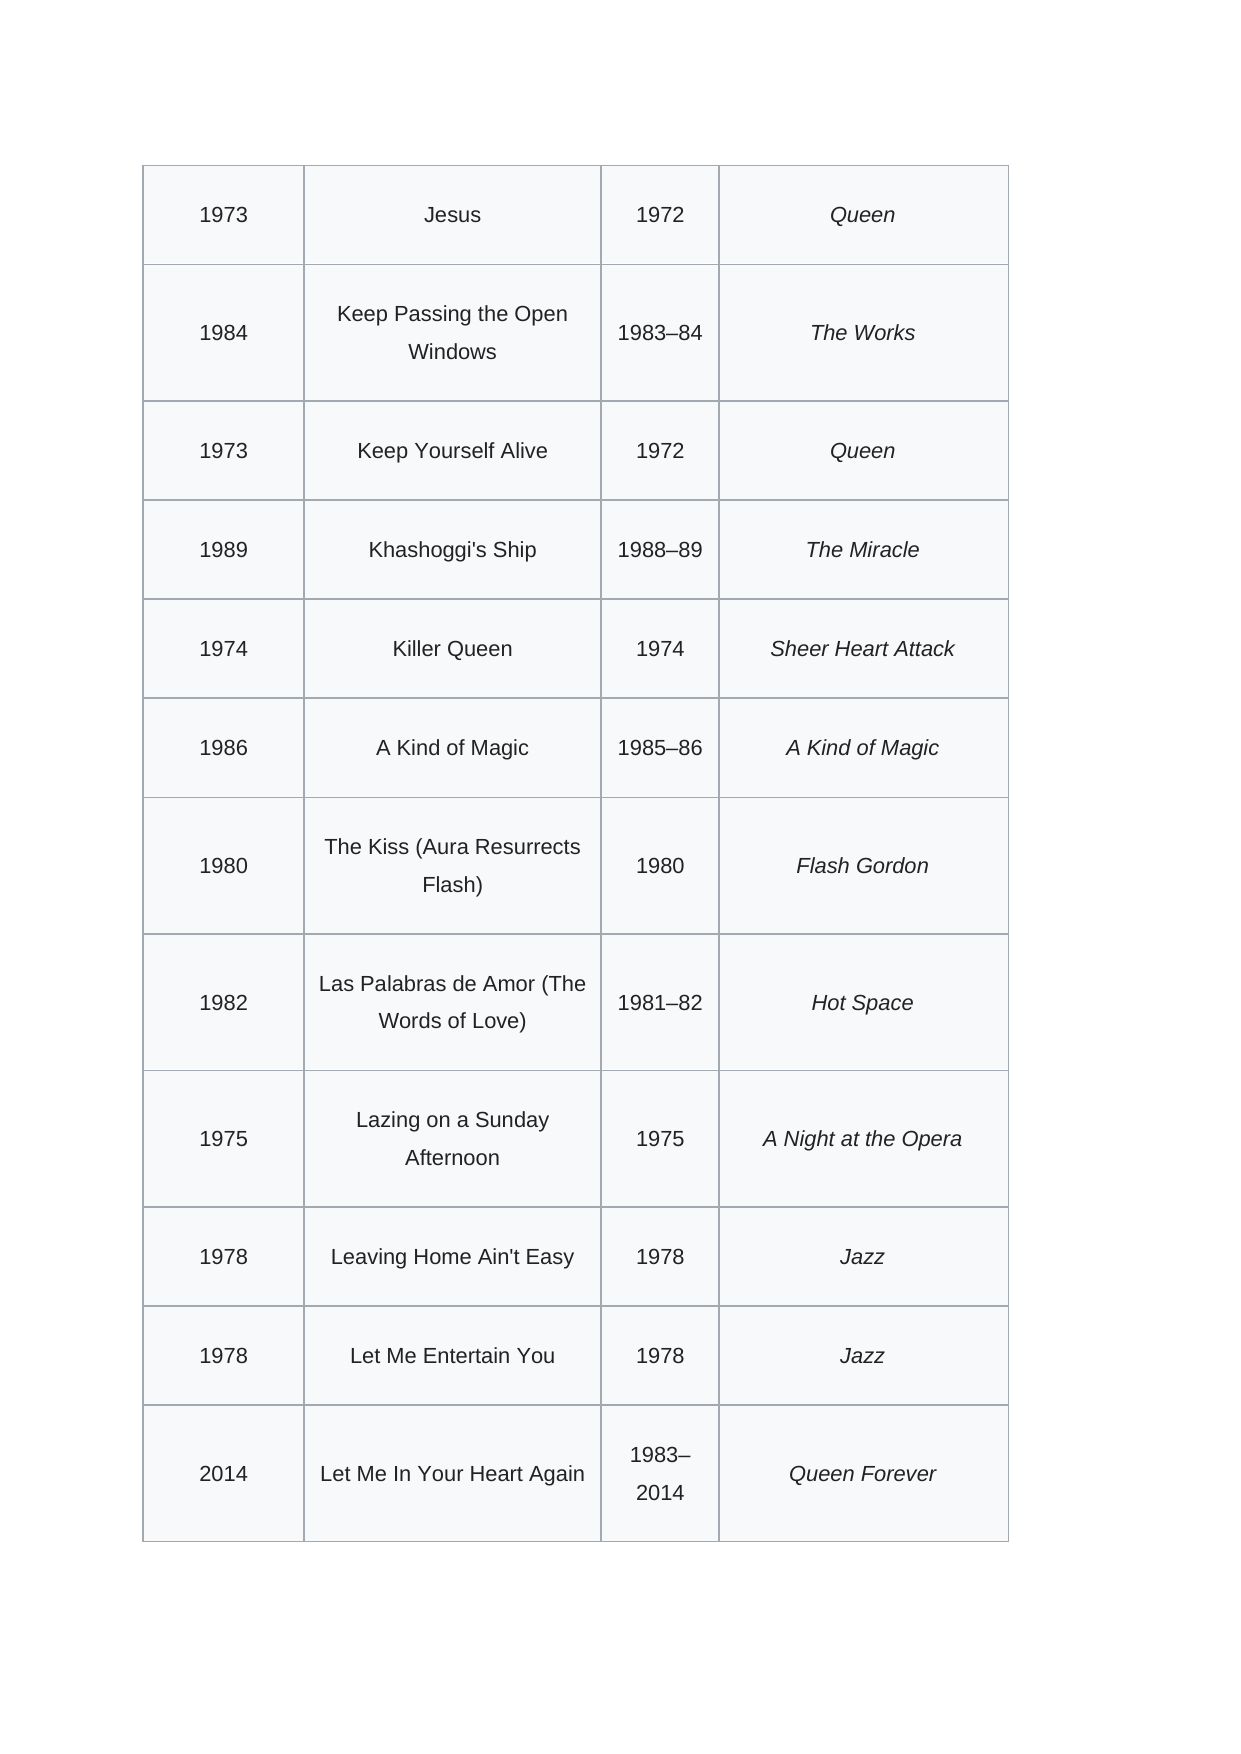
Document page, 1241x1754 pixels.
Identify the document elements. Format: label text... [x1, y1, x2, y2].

table_cell Khashoggi's Ship [305, 501, 600, 598]
table_cell The Works [720, 265, 1008, 400]
table_cell Killer Queen [305, 600, 600, 697]
table_cell Queen [720, 166, 1008, 263]
table_cell Let Me Entertain You [305, 1307, 600, 1404]
table_cell Jazz [720, 1208, 1008, 1305]
table_cell 1973 [144, 166, 303, 263]
table_cell Sheer Heart Attack [720, 600, 1008, 697]
table_cell 1983–84 [602, 265, 718, 400]
table_cell Leaving Home Ain't Easy [305, 1208, 600, 1305]
table_cell 1978 [144, 1208, 303, 1305]
table_cell 2014 [144, 1406, 303, 1541]
table_cell 1973 [144, 402, 303, 499]
table_cell 1984 [144, 265, 303, 400]
table_cell 1975 [602, 1071, 718, 1206]
table_cell Queen Forever [720, 1406, 1008, 1541]
table_cell 1978 [602, 1208, 718, 1305]
table_cell Queen [720, 402, 1008, 499]
table_cell 1975 [144, 1071, 303, 1206]
table_cell 1981–82 [602, 935, 718, 1069]
table_cell 1986 [144, 699, 303, 796]
table_cell 1972 [602, 166, 718, 263]
table_cell 1988–89 [602, 501, 718, 598]
table_cell 1989 [144, 501, 303, 598]
table_cell 1978 [602, 1307, 718, 1404]
table_cell A Night at the Opera [720, 1071, 1008, 1206]
table_cell 1974 [602, 600, 718, 697]
table_cell Let Me In Your Heart Again [305, 1406, 600, 1541]
table_cell Keep Yourself Alive [305, 402, 600, 499]
table_cell Hot Space [720, 935, 1008, 1069]
table_cell The Kiss (Aura Resurrects Flash) [305, 798, 600, 933]
table_cell 1983–2014 [602, 1406, 718, 1541]
table_cell 1980 [602, 798, 718, 933]
table_cell 1974 [144, 600, 303, 697]
table_cell 1978 [144, 1307, 303, 1404]
table_cell Keep Passing the Open Windows [305, 265, 600, 400]
table_cell A Kind of Magic [720, 699, 1008, 796]
table_cell Jesus [305, 166, 600, 263]
table_cell The Miracle [720, 501, 1008, 598]
table_cell 1985–86 [602, 699, 718, 796]
table_cell Lazing on a Sunday Afternoon [305, 1071, 600, 1206]
table_cell 1972 [602, 402, 718, 499]
table_cell Las Palabras de Amor (The Words of Love) [305, 935, 600, 1069]
table_cell A Kind of Magic [305, 699, 600, 796]
table_cell Jazz [720, 1307, 1008, 1404]
table_cell 1980 [144, 798, 303, 933]
table_cell Flash Gordon [720, 798, 1008, 933]
table_cell 1982 [144, 935, 303, 1069]
